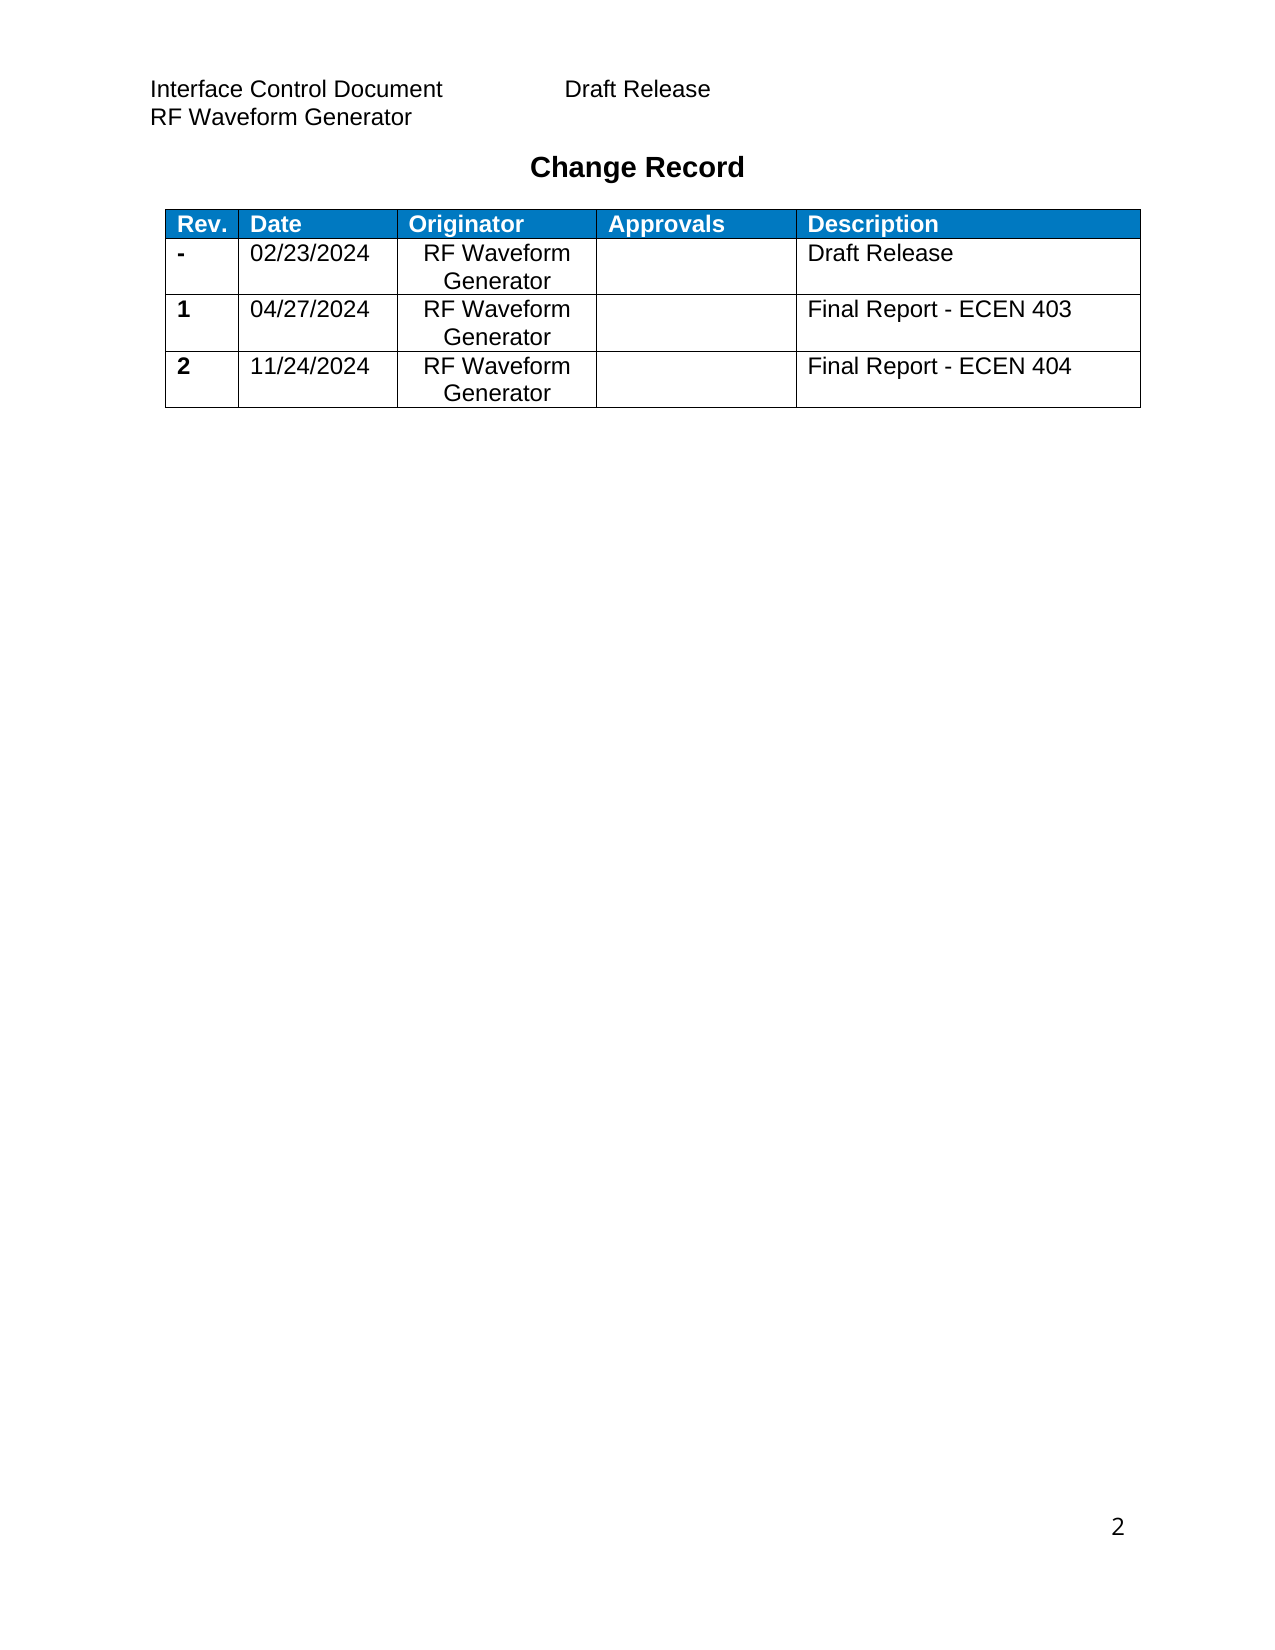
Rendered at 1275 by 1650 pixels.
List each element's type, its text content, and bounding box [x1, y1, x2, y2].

table_cell 02/23/2024 [239, 239, 397, 294]
table_cell Final Report - ECEN 403 [797, 295, 1140, 351]
table_cell RF Waveform Generator [398, 352, 596, 407]
table_header Description [797, 210, 1140, 238]
table_cell 11/24/2024 [239, 352, 397, 407]
text Change Record [150, 150, 1125, 183]
table_cell - [166, 239, 238, 294]
table_cell 04/27/2024 [239, 295, 397, 351]
table_header Approvals [597, 210, 796, 238]
table_cell [597, 352, 796, 407]
table_cell RF Waveform Generator [398, 295, 596, 351]
table_cell RF Waveform Generator [398, 239, 596, 294]
table_cell Draft Release [797, 239, 1140, 294]
table_header Date [239, 210, 397, 238]
table_cell 2 [166, 352, 238, 407]
table_cell [597, 239, 796, 294]
table_cell Final Report - ECEN 404 [797, 352, 1140, 407]
table_cell [597, 295, 796, 351]
table_header Originator [398, 210, 596, 238]
table_cell 1 [166, 295, 238, 351]
table_header Rev. [166, 210, 238, 238]
